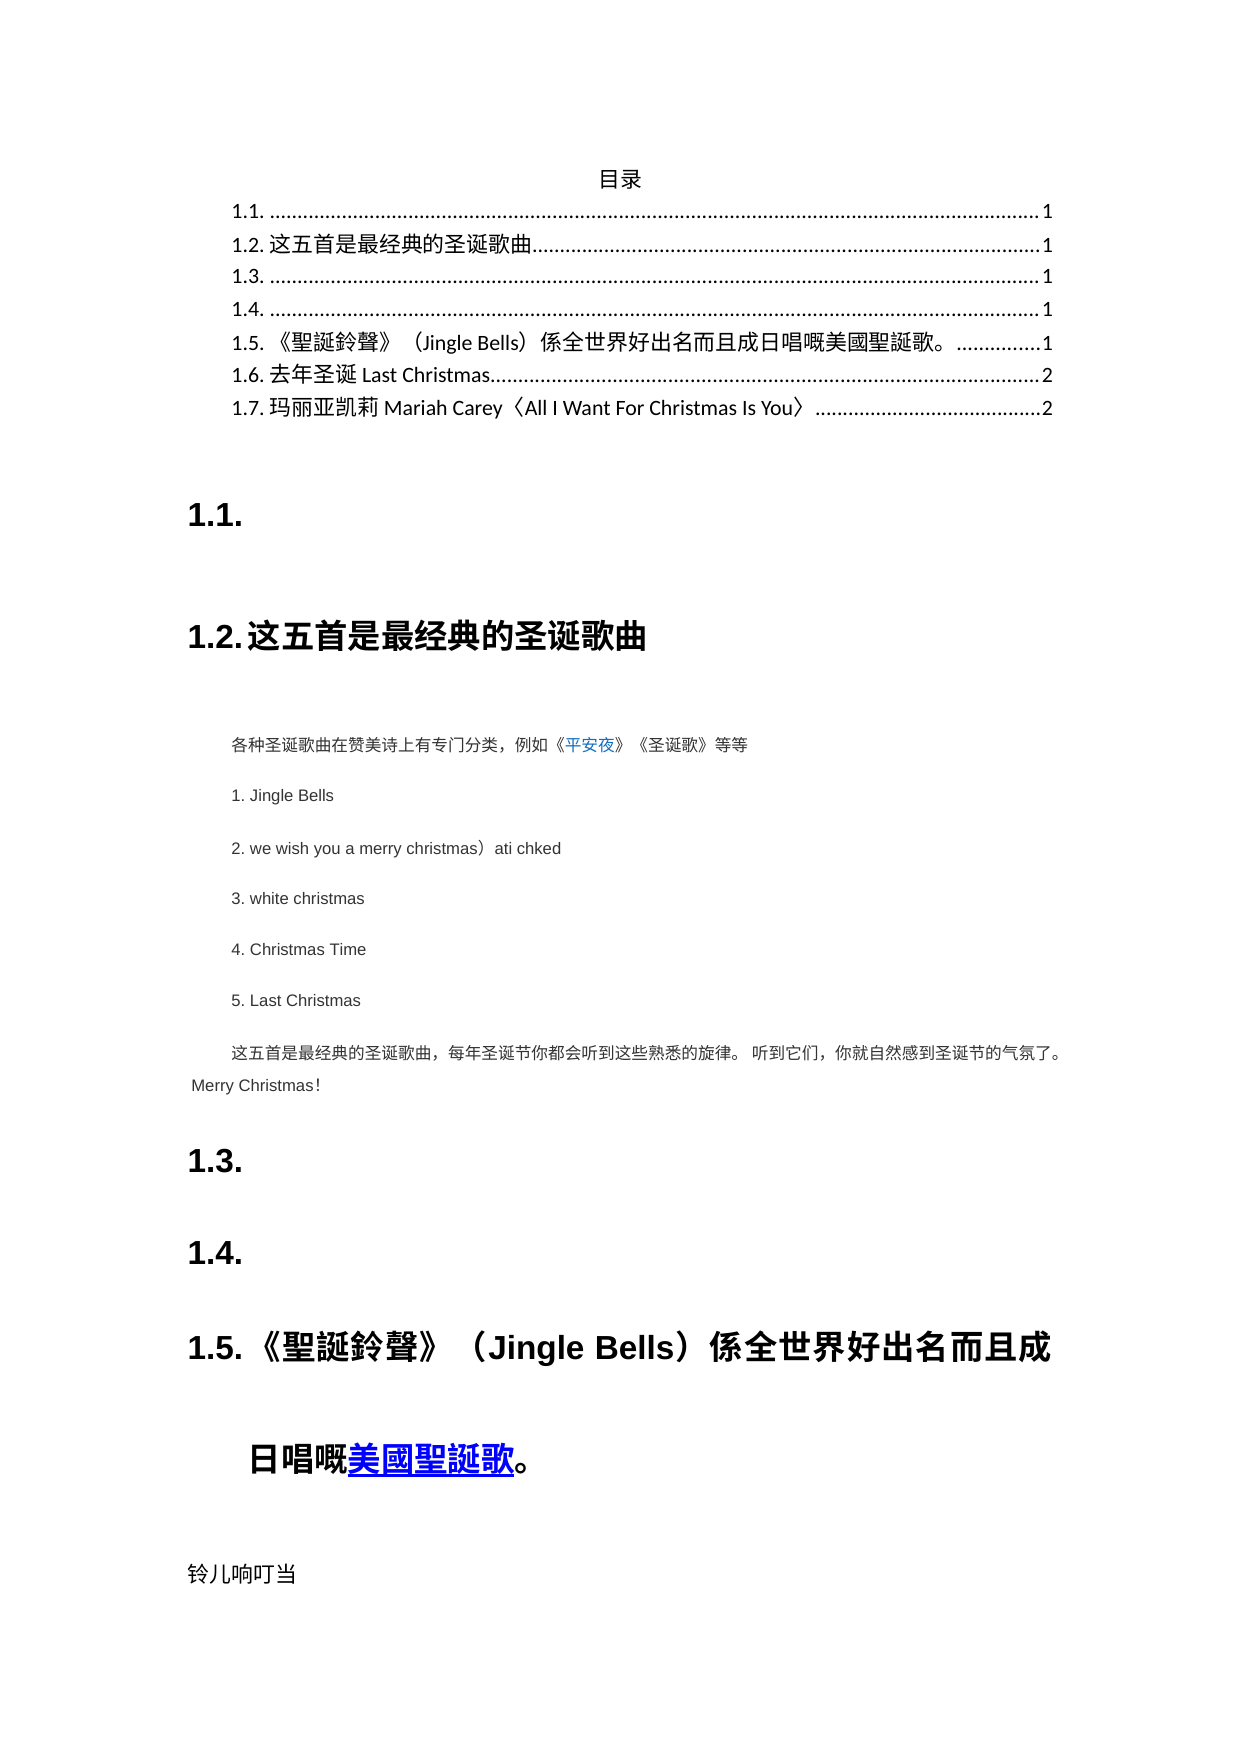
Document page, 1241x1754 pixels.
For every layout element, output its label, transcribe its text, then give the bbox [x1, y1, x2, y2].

text 2. we wish you a merry christmas）ati chked [187, 831, 1053, 863]
text 这五首是最经典的圣诞歌曲，每年圣诞节你都会听到这些熟悉的旋律。 听到它们，你就自然感到圣诞节的气氛了。 Merry Christmas！ [187, 1036, 1053, 1101]
subtitle 这五首是最经典的圣诞歌曲 [187, 601, 1053, 666]
text 铃儿响叮当 [187, 1557, 1053, 1589]
text 5. Last Christmas [187, 984, 1053, 1017]
text 1. Jingle Bells [187, 779, 1053, 812]
subtitle 《聖誕鈴聲》（Jingle Bells）係全世界好出名而且成日唱嘅美國聖誕歌。 [187, 1313, 1053, 1489]
text 各种圣诞歌曲在赞美诗上有专门分类，例如《平安夜》《圣诞歌》等等 [187, 728, 1053, 761]
text 3. white christmas [187, 882, 1053, 914]
text 4. Christmas Time [187, 933, 1053, 966]
